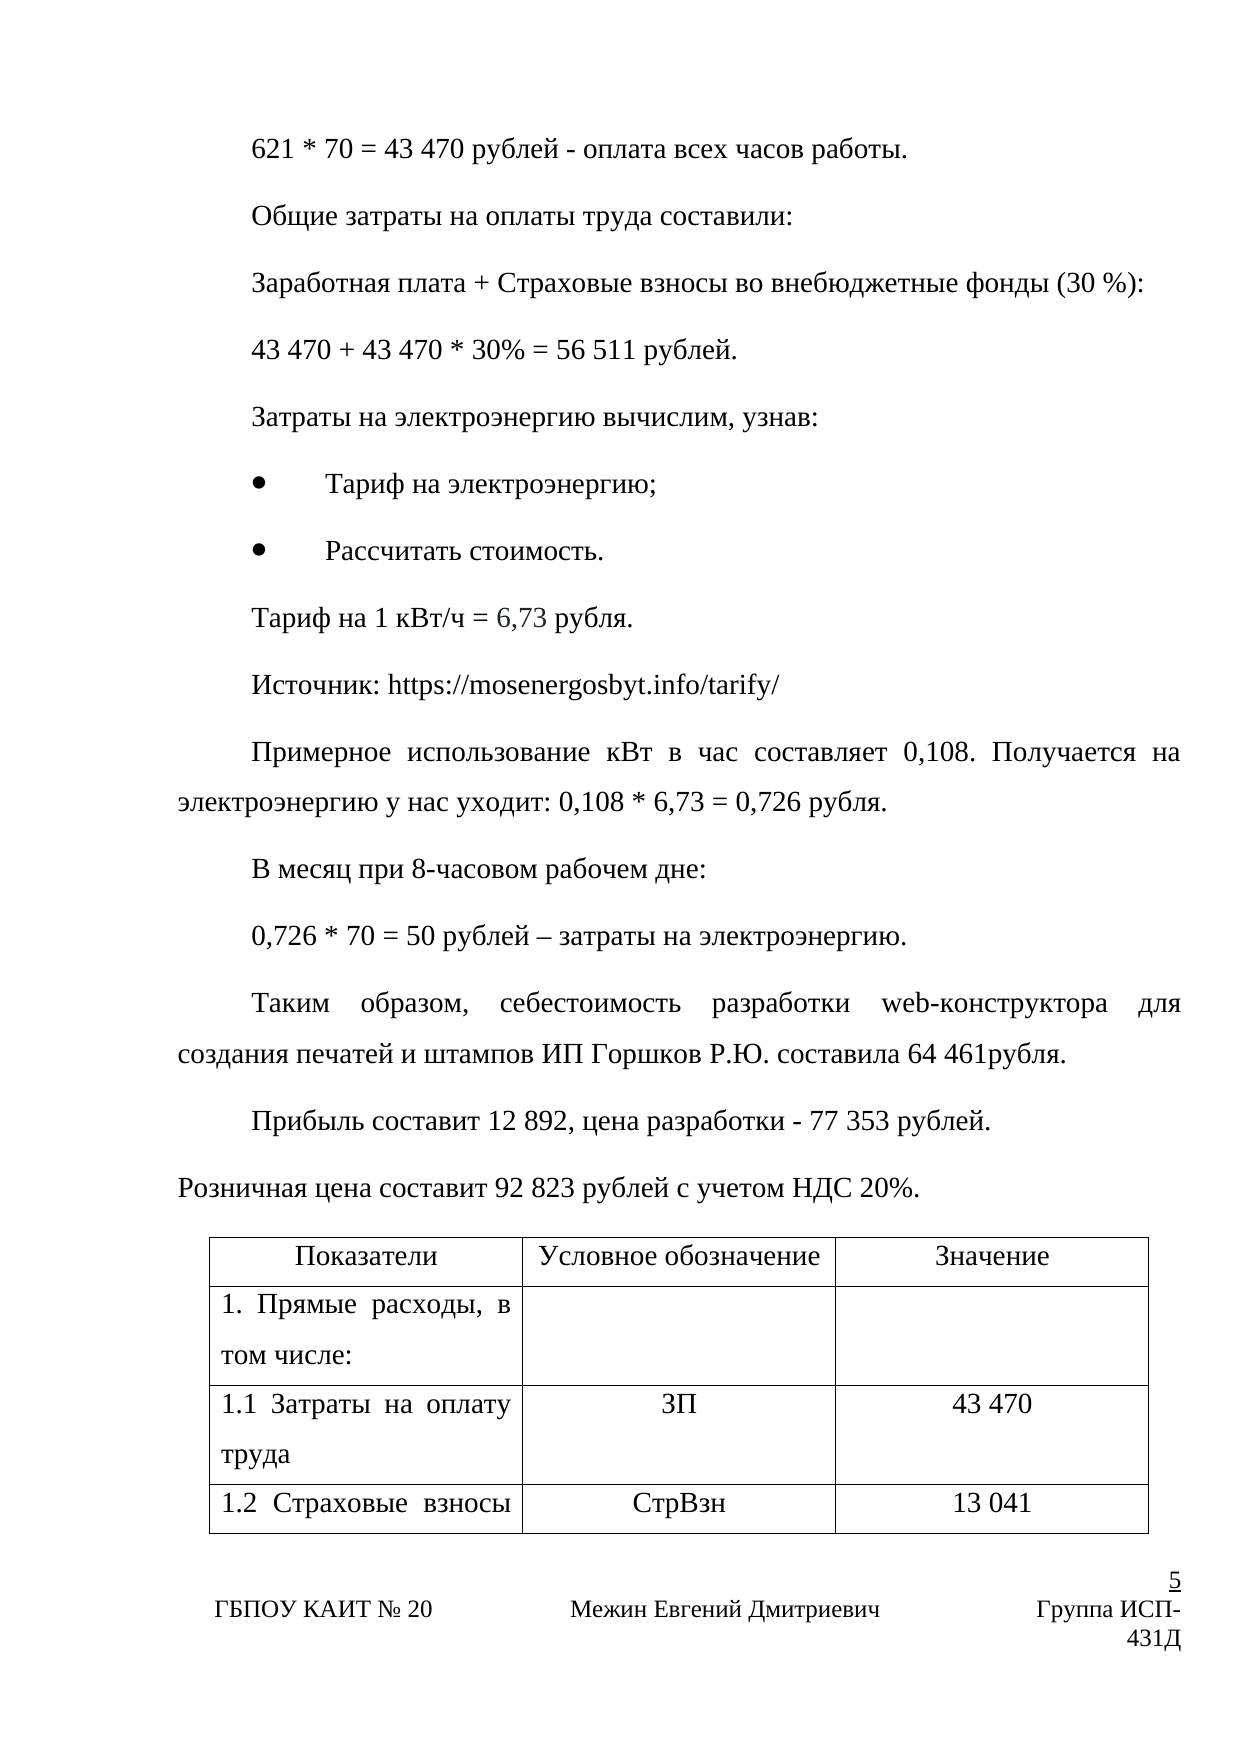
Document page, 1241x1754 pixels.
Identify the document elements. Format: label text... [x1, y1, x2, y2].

text Тариф на 1 кВт/ч = 6,73 рубля. [177, 600, 1181, 634]
text Прибыль составит 12 892, цена разработки - 77 353 рублей. [177, 1103, 1181, 1136]
text Примерное использование кВт в час составляет 0,108. Получается на электроэнергию у нас уходит: 0,108 * 6,73 = 0,726 рубля. [177, 734, 1181, 818]
table_cell 13 041 [836, 1485, 1148, 1533]
text ⦁ Тариф на электроэнергию; [177, 466, 1181, 500]
text Розничная цена составит 92 823 рублей с учетом НДС 20%. [177, 1170, 1181, 1203]
text 621 * 70 = 43 470 рублей - оплата всех часов работы. [177, 131, 1181, 165]
table_cell [836, 1287, 1148, 1385]
table_cell 43 470 [836, 1386, 1148, 1484]
table_cell [523, 1287, 835, 1385]
table_header Условное обозначение [523, 1238, 835, 1286]
table_cell 1.1 Затраты на оплату труда [210, 1386, 522, 1484]
table_cell СтрВзн [523, 1485, 835, 1533]
table_cell 1. Прямые расходы, в том числе: [210, 1287, 522, 1385]
text Таким образом, себестоимость разработки web-конструктора для создания печатей и штампов ИП Горшков Р.Ю. составила 64 461рубля. [177, 985, 1181, 1069]
text В месяц при 8-часовом рабочем дне: [177, 851, 1181, 885]
text ⦁ Рассчитать стоимость. [177, 533, 1181, 567]
text 43 470 + 43 470 * 30% = 56 511 рублей. [177, 332, 1181, 366]
text Затраты на электроэнергию вычислим, узнав: [177, 399, 1181, 433]
text Заработная плата + Страховые взносы во внебюджетные фонды (30 %): [177, 265, 1181, 299]
table_cell ЗП [523, 1386, 835, 1484]
text Общие затраты на оплаты труда составили: [177, 198, 1181, 232]
table_header Значение [836, 1238, 1148, 1286]
text Источник: https://mosenergosbyt.info/tarify/ [177, 667, 1181, 701]
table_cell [210, 1485, 522, 1533]
text 0,726 * 70 = 50 рублей – затраты на электроэнергию. [177, 918, 1181, 952]
table_header Показатели [210, 1238, 522, 1286]
